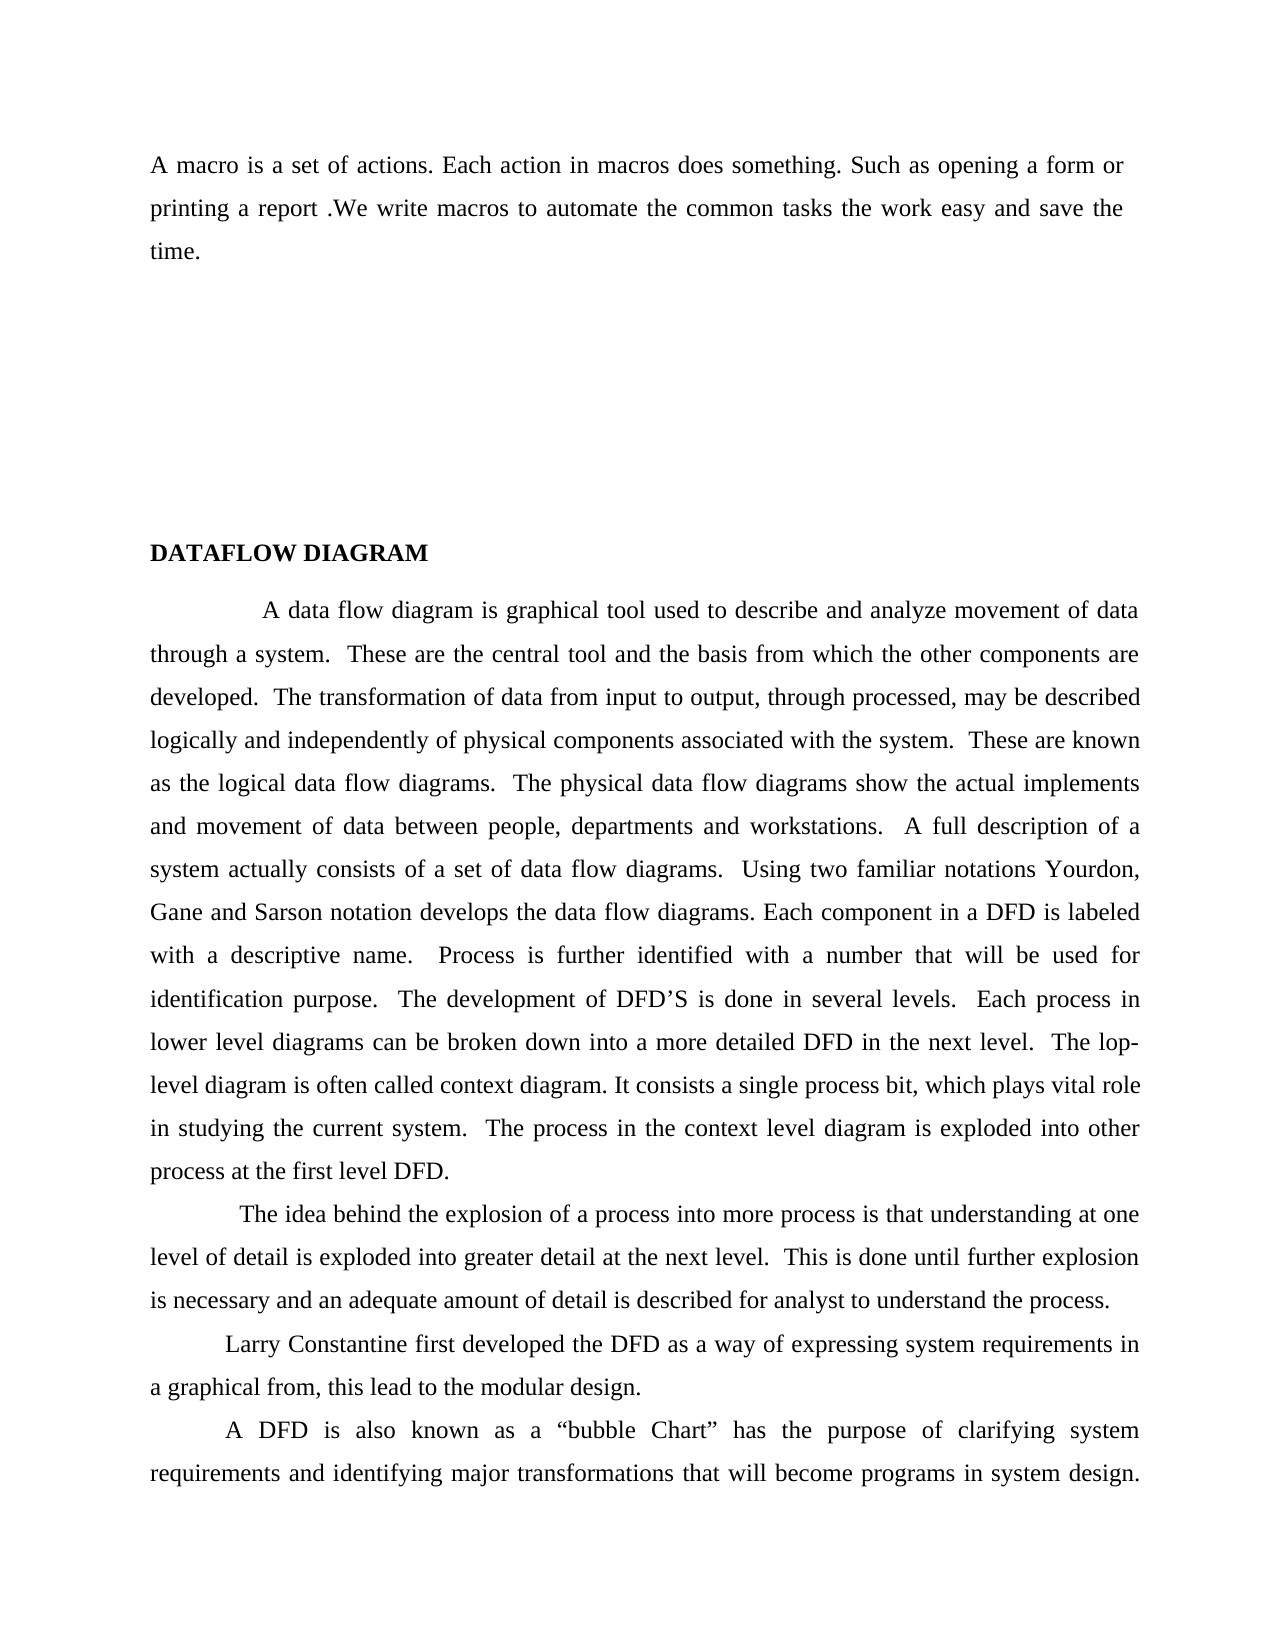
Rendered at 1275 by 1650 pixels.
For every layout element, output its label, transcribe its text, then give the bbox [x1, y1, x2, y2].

text A macro is a set of actions. Each action in macros does something. Such as opening a form or printing a report .We write macros to automate the common tasks the work easy and save the time. [150, 150, 1125, 265]
text Larry Constantine first developed the DFD as a way of expressing system requirements in a graphical from, this lead to the modular design. [150, 1329, 1141, 1401]
text A data flow diagram is graphical tool used to describe and analyze movement of data through a system. These are the central tool and the basis from which the other components are developed. The transformation of data from input to output, through processed, may be described logically and independently of physical components associated with the system. These are known as the logical data flow diagrams. The physical data flow diagrams show the actual implements and movement of data between people, departments and workstations. A full description of a system actually consists of a set of data flow diagrams. Using two familiar notations Yourdon, Gane and Sarson notation develops the data flow diagrams. Each component in a DFD is labeled with a descriptive name. Process is further identified with a number that will be used for identification purpose. The development of DFD’S is done in several levels. Each process in lower level diagrams can be broken down into a more detailed DFD in the next level. The lop-level diagram is often called context diagram. It consists a single process bit, which plays vital role in studying the current system. The process in the context level diagram is exploded into other process at the first level DFD. [150, 596, 1141, 1185]
text DATAFLOW DIAGRAM [150, 538, 1125, 567]
text The idea behind the explosion of a process into more process is that understanding at one level of detail is exploded into greater detail at the next level. This is done until further explosion is necessary and an adequate amount of detail is described for analyst to understand the process. [150, 1199, 1141, 1314]
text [150, 1415, 1141, 1487]
